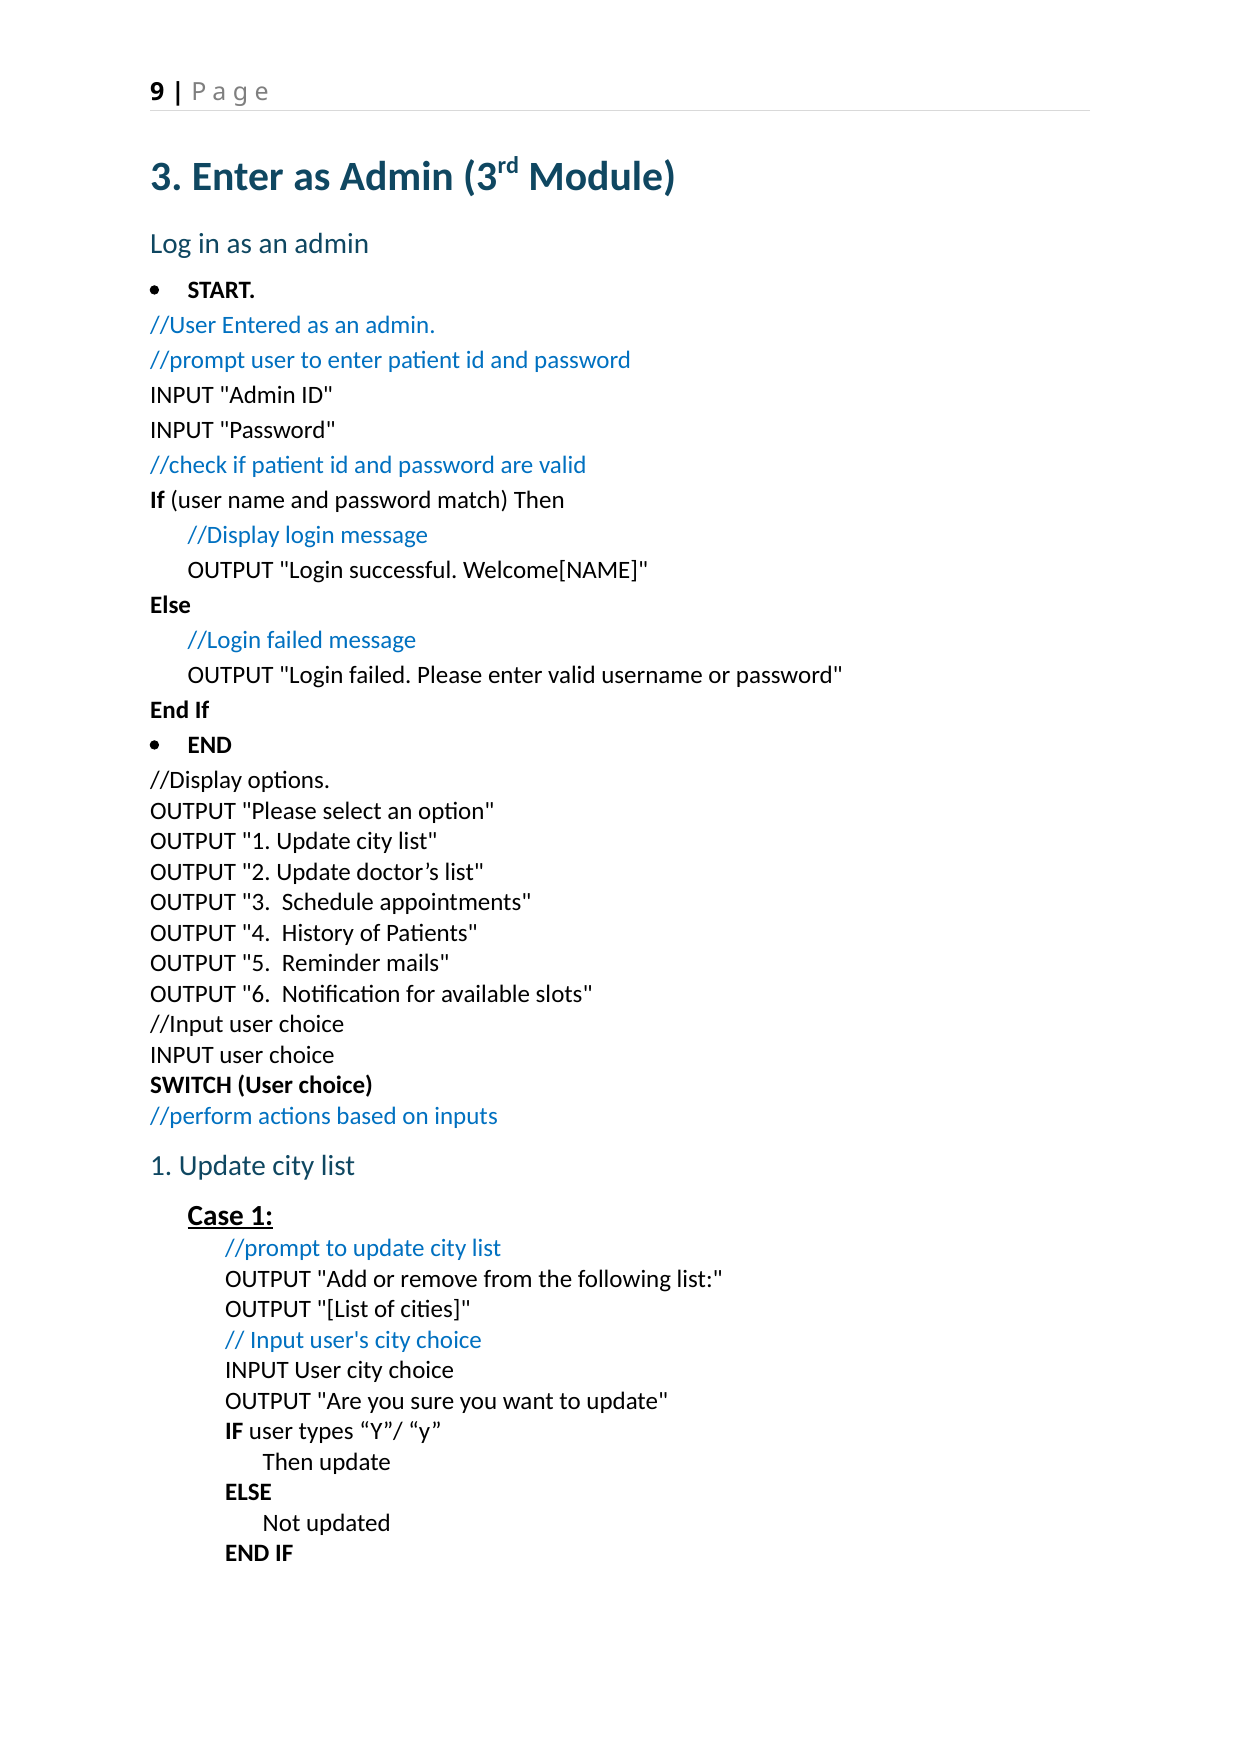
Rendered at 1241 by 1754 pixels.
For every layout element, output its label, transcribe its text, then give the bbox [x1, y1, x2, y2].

text //perform actions based on inputs [150, 1100, 1090, 1131]
text //prompt to update city list [225, 1232, 1090, 1263]
list START. [150, 274, 1090, 305]
text INPUT User city choice [225, 1354, 1090, 1385]
list INPUT "Password" [150, 414, 1090, 445]
text SWITCH (User choice) [150, 1069, 1090, 1100]
text OUTPUT "Add or remove from the following list:" [225, 1263, 1090, 1293]
list End If [150, 694, 1090, 725]
text OUTPUT "4. History of Patients" [150, 917, 1090, 947]
list //User Entered as an admin. [150, 309, 1090, 340]
subtitle Log in as an admin [150, 225, 1090, 261]
list INPUT "Admin ID" [150, 379, 1090, 410]
text OUTPUT "3. Schedule appointments" [150, 886, 1090, 917]
text Then update [262, 1446, 1090, 1476]
text //Display options. [150, 764, 1090, 795]
list Else [150, 589, 1090, 620]
text Case 1: [187, 1197, 1090, 1232]
list //prompt user to enter patient id and password [150, 344, 1090, 375]
text // Input user's city choice [225, 1324, 1090, 1354]
text OUTPUT "5. Reminder mails" [150, 947, 1090, 978]
list OUTPUT "Login successful. Welcome[NAME]" [187, 554, 1090, 585]
list //check if patient id and password are valid [150, 449, 1090, 480]
list OUTPUT "Login failed. Please enter valid username or password" [187, 659, 1090, 690]
text OUTPUT "[List of cities]" [225, 1293, 1090, 1324]
subtitle 1. Update city list [150, 1147, 1090, 1183]
text IF user types “Y”/ “y” [225, 1415, 1090, 1446]
text END IF [225, 1537, 1090, 1568]
text OUTPUT "Are you sure you want to update" [225, 1385, 1090, 1415]
text //Input user choice [150, 1008, 1090, 1039]
text Not updated [262, 1507, 1090, 1537]
text ELSE [225, 1476, 1090, 1507]
list END [150, 729, 1090, 760]
subtitle 3. Enter as Admin (3rd Module) [150, 150, 1090, 201]
list If (user name and password match) Then [150, 484, 1090, 515]
text OUTPUT "Please select an option" [150, 795, 1090, 825]
text OUTPUT "1. Update city list" [150, 825, 1090, 856]
text INPUT user choice [150, 1039, 1090, 1069]
list //Display login message [187, 519, 1090, 550]
text OUTPUT "6. Notification for available slots" [150, 978, 1090, 1008]
text OUTPUT "2. Update doctor’s list" [150, 856, 1090, 886]
list //Login failed message [187, 624, 1090, 655]
